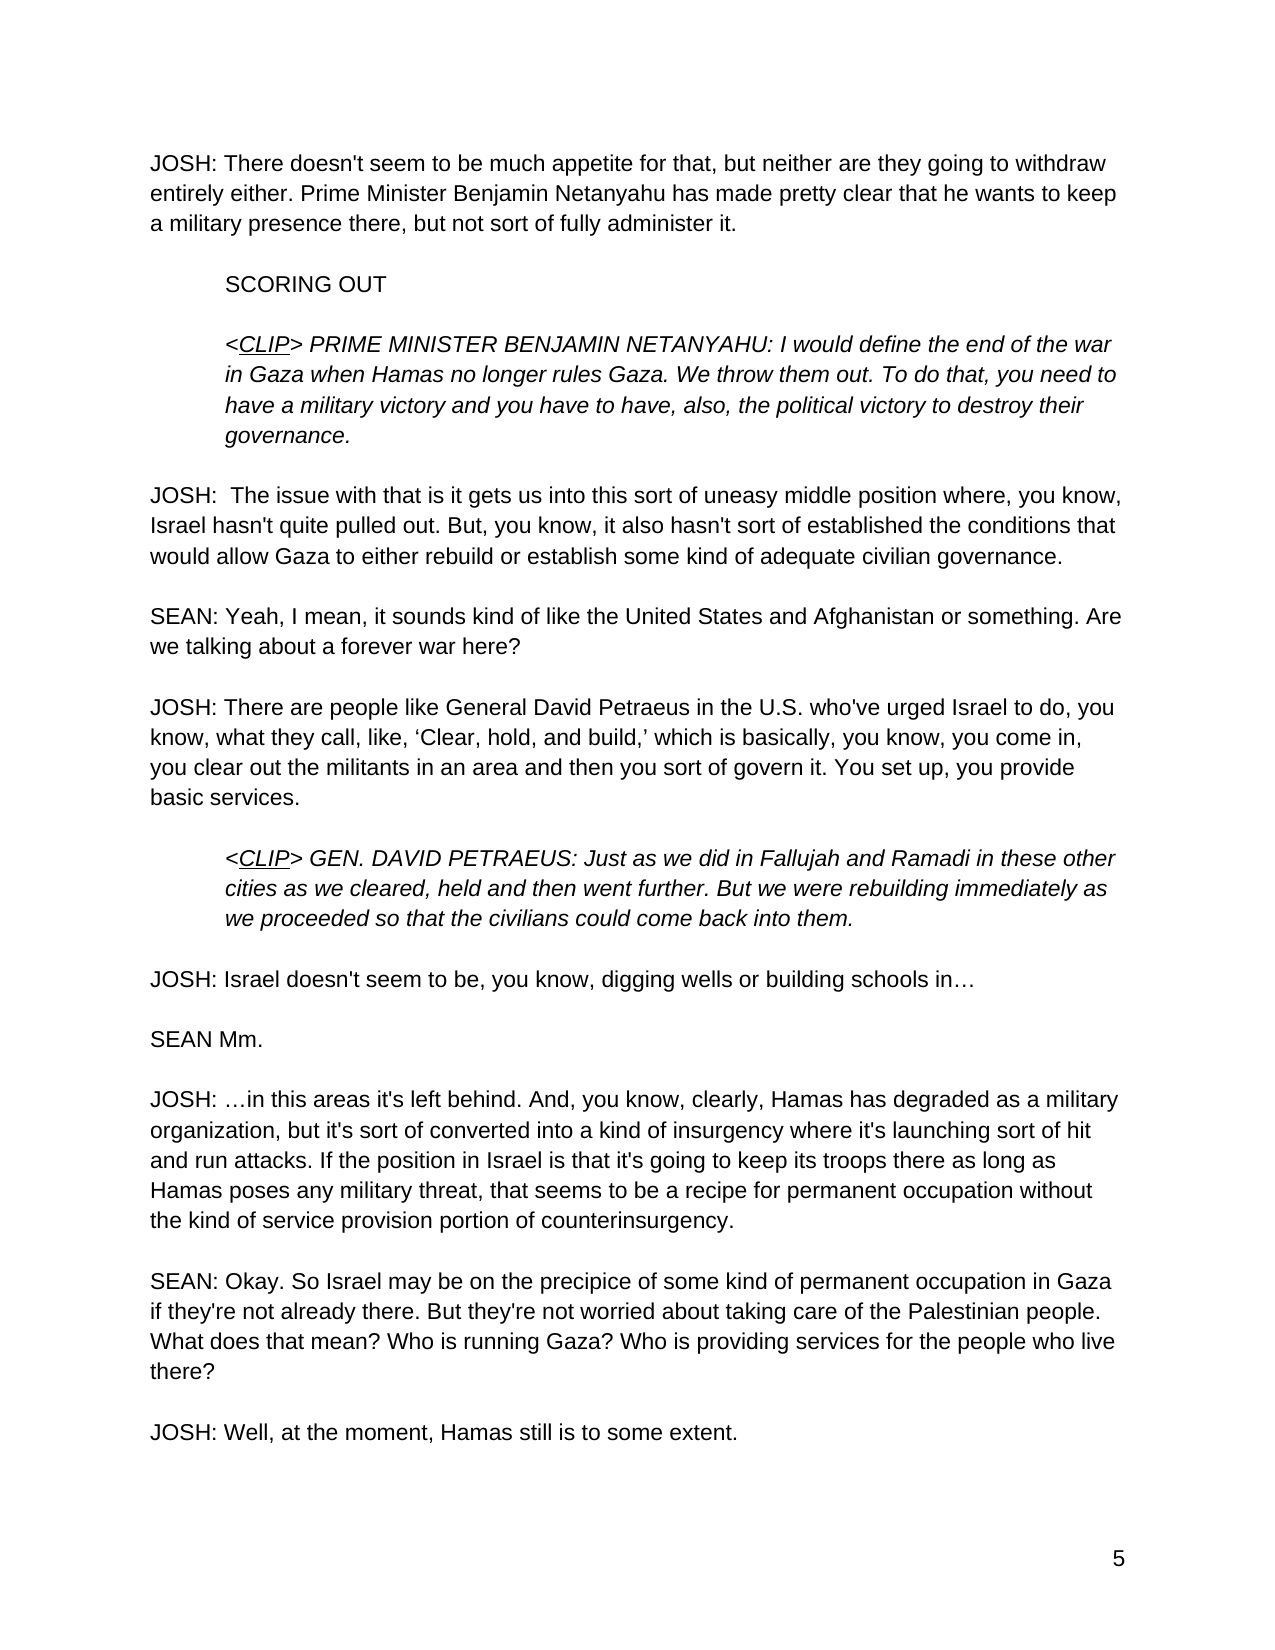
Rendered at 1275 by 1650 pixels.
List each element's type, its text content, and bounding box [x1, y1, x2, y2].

text SEAN: Okay. So Israel may be on the precipice of some kind of permanent occupation in Gaza if they're not already there. But they're not worried about taking care of the Palestinian people. What does that mean? Who is running Gaza? Who is providing services for the people who live there? [150, 1268, 1125, 1385]
text JOSH: Well, at the moment, Hamas still is to some extent. [150, 1419, 1125, 1445]
text <CLIP> PRIME MINISTER BENJAMIN NETANYAHU: I would define the end of the war in Gaza when Hamas no longer rules Gaza. We throw them out. To do that, you need to have a military victory and you have to have, also, the political victory to destroy their governance. [225, 331, 1125, 448]
text JOSH: Israel doesn't seem to be, you know, digging wells or building schools in… [150, 966, 1125, 992]
text <CLIP> GEN. DAVID PETRAEUS: Just as we did in Fallujah and Ramadi in these other cities as we cleared, held and then went further. But we were rebuilding immediately as we proceeded so that the civilians could come back into them. [225, 845, 1125, 932]
text SEAN Mm. [150, 1026, 1125, 1052]
text SCORING OUT [150, 271, 1125, 297]
text SEAN: Yeah, I mean, it sounds kind of like the United States and Afghanistan or something. Are we talking about a forever war here? [150, 603, 1125, 660]
text JOSH: There are people like General David Petraeus in the U.S. who've urged Israel to do, you know, what they call, like, ‘Clear, hold, and build,’ which is basically, you know, you come in, you clear out the militants in an area and then you sort of govern it. You set up, you provide basic services. [150, 694, 1125, 811]
text JOSH: The issue with that is it gets us into this sort of uneasy middle position where, you know, Israel hasn't quite pulled out. But, you know, it also hasn't sort of established the conditions that would allow Gaza to either rebuild or establish some kind of adequate civilian governance. [150, 482, 1125, 569]
text JOSH: There doesn't seem to be much appetite for that, but neither are they going to withdraw entirely either. Prime Minister Benjamin Netanyahu has made pretty clear that he wants to keep a military presence there, but not sort of fully administer it. [150, 150, 1125, 237]
text JOSH: …in this areas it's left behind. And, you know, clearly, Hamas has degraded as a military organization, but it's sort of converted into a kind of insurgency where it's launching sort of hit and run attacks. If the position in Israel is that it's going to keep its troops there as long as Hamas poses any military threat, that seems to be a recipe for permanent occupation without the kind of service provision portion of counterinsurgency. [150, 1086, 1125, 1234]
